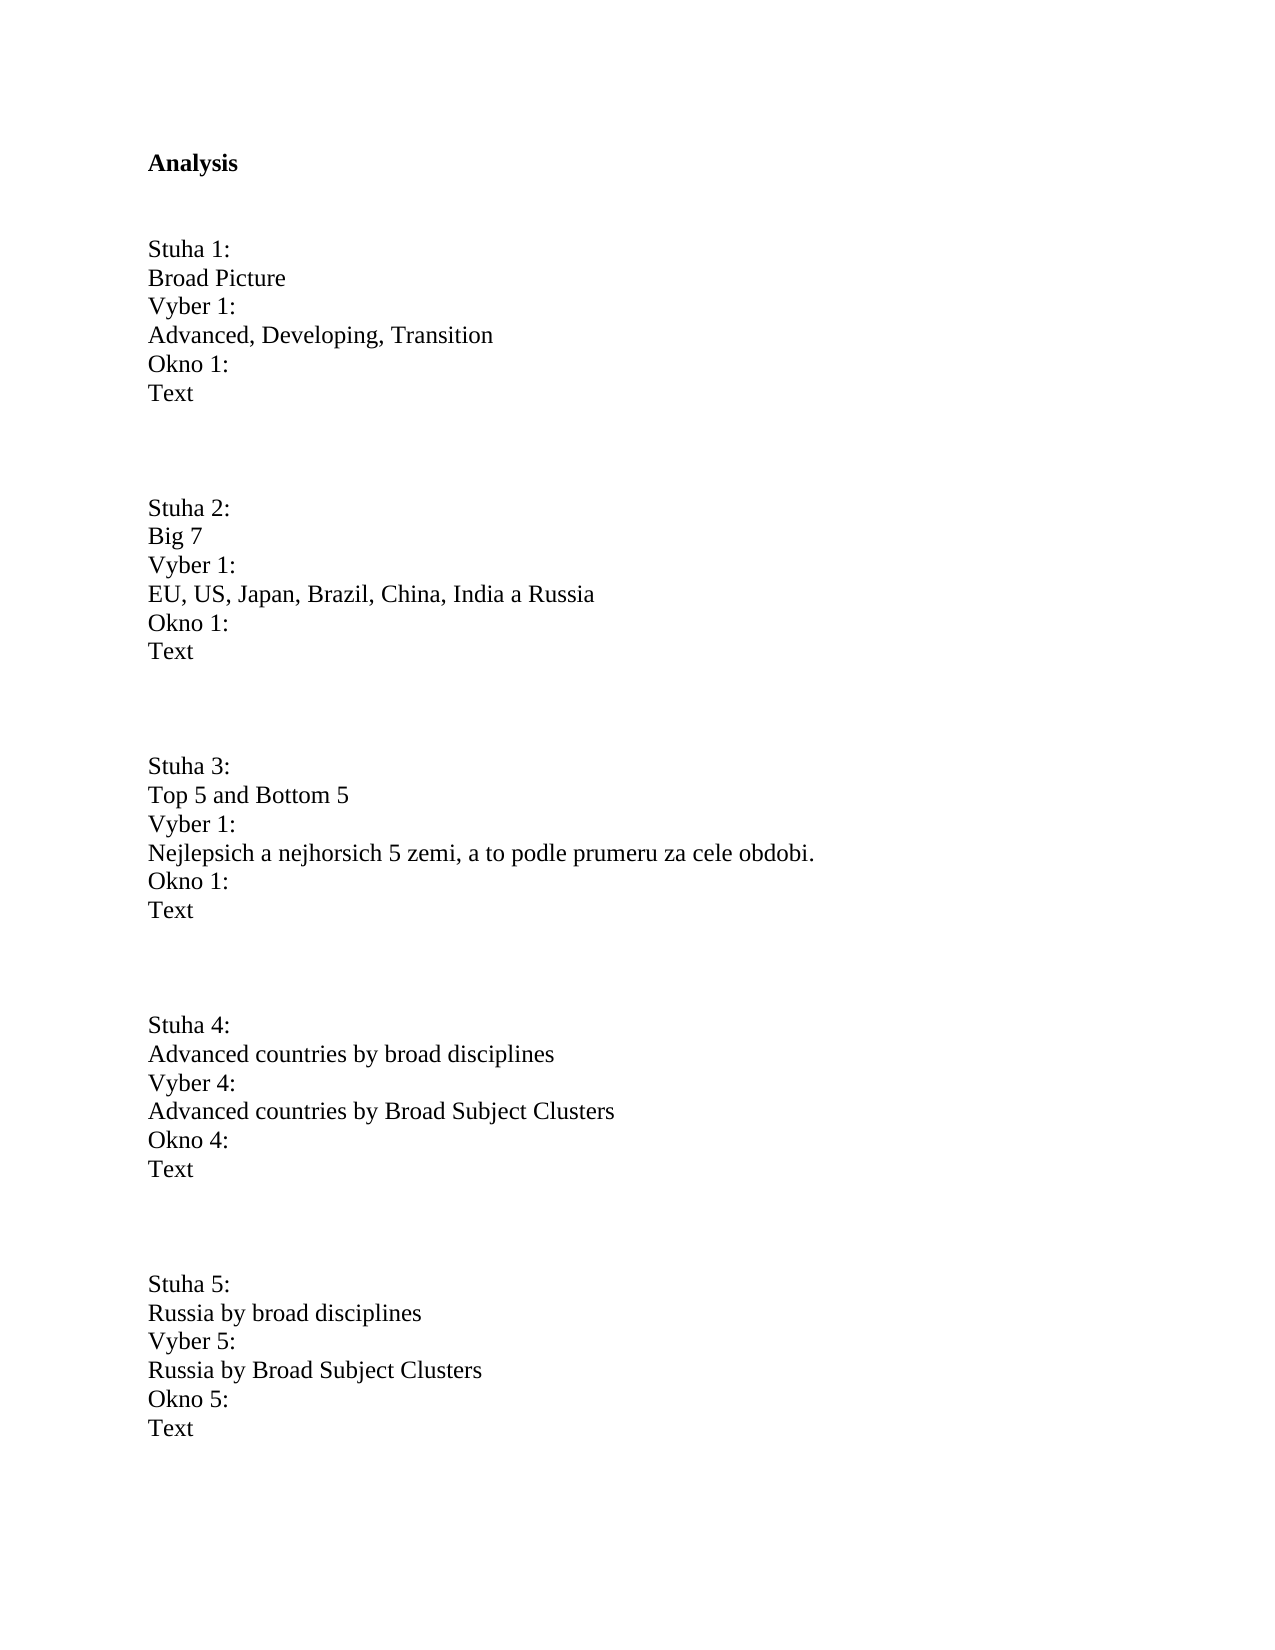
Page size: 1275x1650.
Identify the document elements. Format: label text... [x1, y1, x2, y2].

text Okno 5: [148, 1384, 1127, 1413]
text Stuha 3: [148, 751, 1127, 780]
text Broad Picture [148, 263, 1127, 291]
text Vyber 5: [148, 1326, 1127, 1355]
text Stuha 2: [148, 493, 1127, 521]
text Okno 4: [148, 1125, 1127, 1154]
text Okno 1: [148, 608, 1127, 636]
text Text [148, 895, 1127, 924]
text Big 7 [148, 521, 1127, 550]
text EU, US, Japan, Brazil, China, India a Russia [148, 579, 1127, 608]
text Text [148, 636, 1127, 665]
text Advanced countries by broad disciplines [148, 1039, 1127, 1068]
text Top 5 and Bottom 5 [148, 780, 1127, 809]
text Okno 1: [148, 866, 1127, 895]
text Text [148, 1154, 1127, 1183]
text Okno 1: [148, 349, 1127, 378]
text Vyber 1: [148, 809, 1127, 838]
text Nejlepsich a nejhorsich 5 zemi, a to podle prumeru za cele obdobi. [148, 838, 1127, 866]
text Stuha 5: [148, 1269, 1127, 1298]
text Stuha 4: [148, 1010, 1127, 1039]
text Advanced, Developing, Transition [148, 320, 1127, 349]
text Russia by broad disciplines [148, 1298, 1127, 1326]
text Vyber 4: [148, 1068, 1127, 1096]
text Advanced countries by Broad Subject Clusters [148, 1096, 1127, 1125]
text Text [148, 378, 1127, 406]
text Analysis [148, 148, 1127, 176]
text Vyber 1: [148, 291, 1127, 320]
text Text [148, 1413, 1127, 1441]
text Russia by Broad Subject Clusters [148, 1355, 1127, 1384]
text Stuha 1: [148, 234, 1127, 263]
text Vyber 1: [148, 550, 1127, 579]
